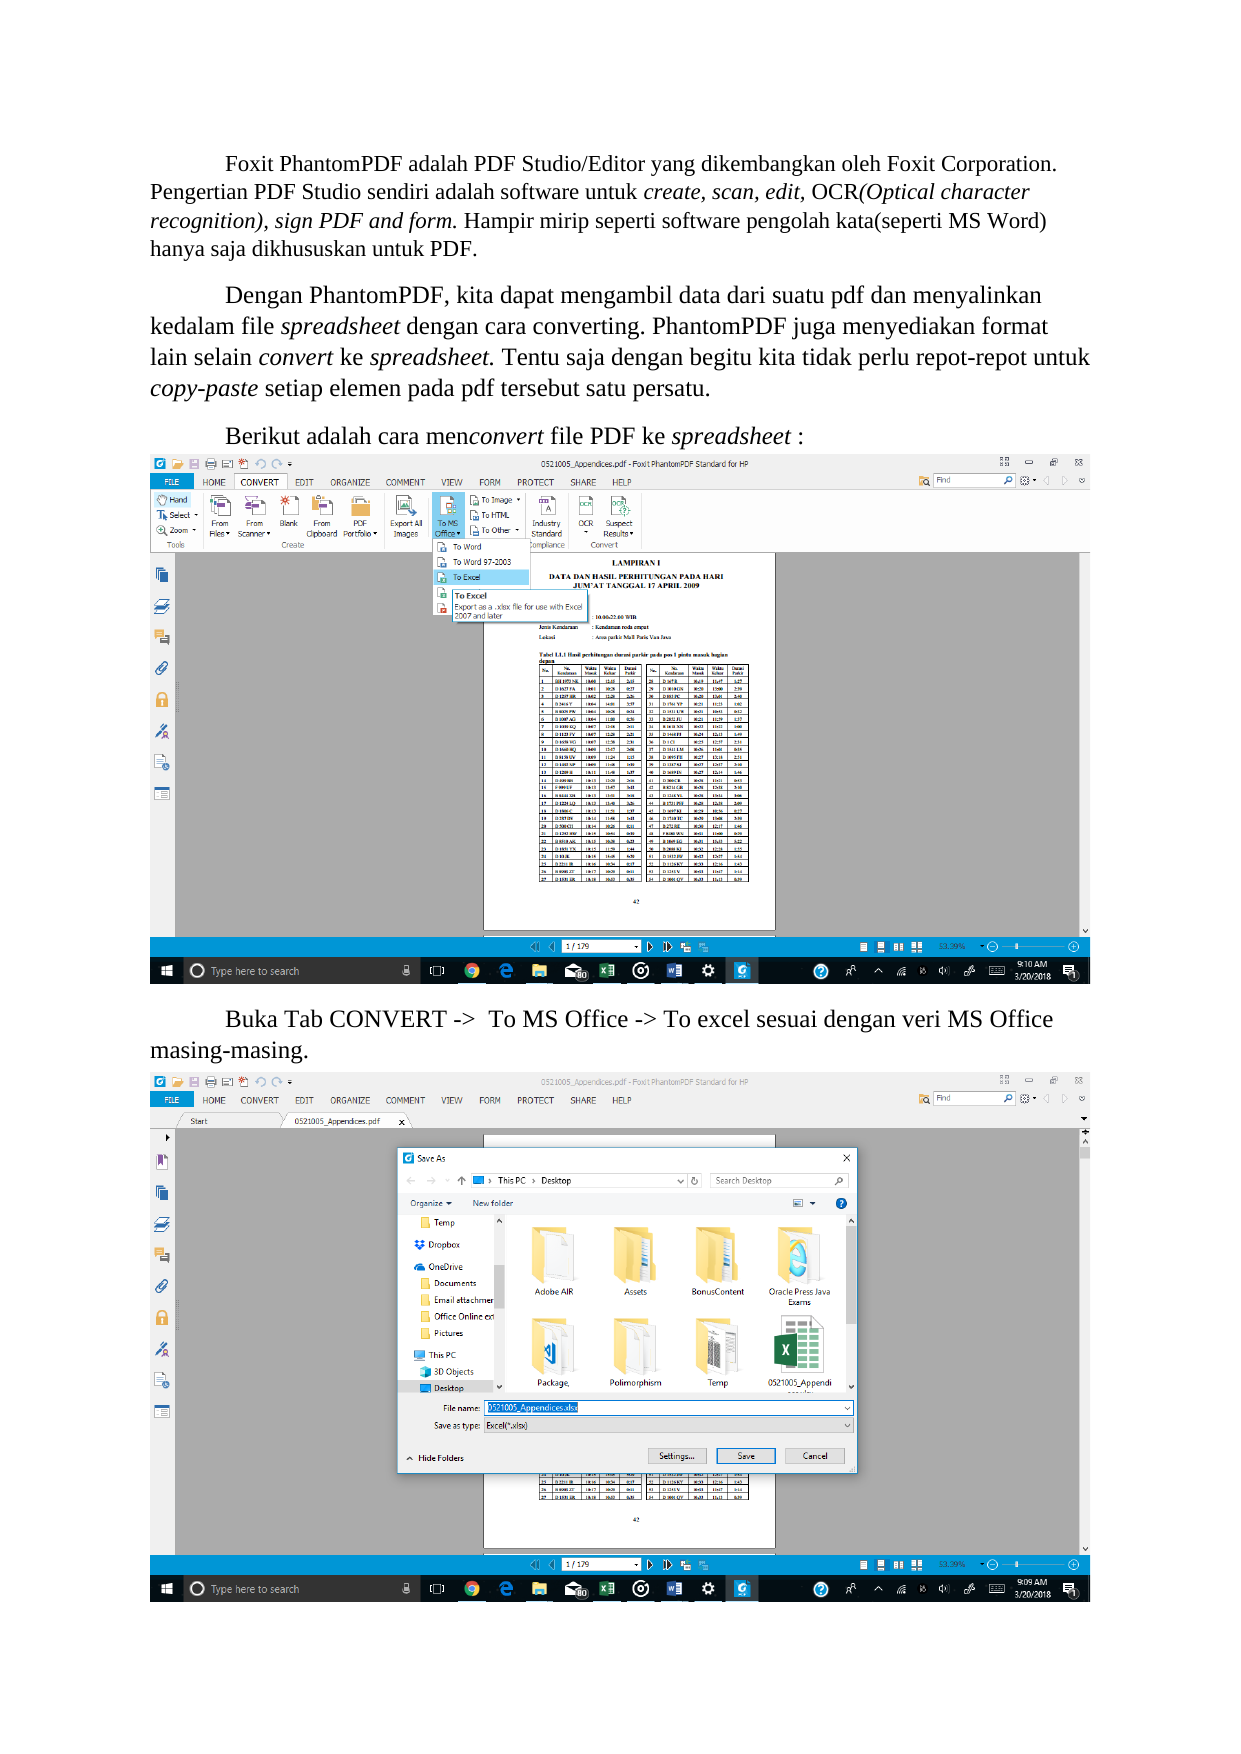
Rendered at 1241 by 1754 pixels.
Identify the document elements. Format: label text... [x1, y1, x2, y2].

text Berikut adalah cara menconvert file PDF ke spreadsheet : [150, 421, 1090, 450]
picture [150, 1576, 1091, 1602]
picture [562, 940, 641, 952]
picture [699, 1560, 708, 1570]
picture [681, 1560, 690, 1570]
picture [150, 454, 1091, 936]
picture [912, 942, 921, 952]
text Buka Tab CONVERT -> To MS Office -> To excel sesuai dengan veri MS Office masing-masing. [150, 984, 1090, 1064]
text Foxit PhantomPDF adalah PDF Studio/Editor yang dikembangkan oleh Foxit Corporation. Pengertian PDF Studio sendiri adalah software untuk create, scan, edit, OCR(Optical character recognition), sign PDF and form. Hampir mirip seperti software pengolah kata(seperti MS Word) hanya saja dikhususkan untuk PDF. [150, 150, 1090, 262]
picture [699, 942, 708, 952]
picture [150, 958, 1091, 984]
picture [664, 1560, 671, 1569]
picture [894, 944, 903, 950]
picture [875, 1560, 889, 1570]
picture [875, 942, 889, 952]
text Dengan PhantomPDF, kita dapat mengambil data dari suatu pdf dan menyalinkan kedalam file spreadsheet dengan cara converting. PhantomPDF juga menyediakan format lain selain convert ke spreadsheet. Tentu saja dengan begitu kita tidak perlu repot-repot untuk copy-paste setiap elemen pada pdf tersebut satu persatu. [150, 280, 1090, 402]
picture [150, 1072, 1091, 1554]
picture [664, 942, 671, 951]
picture [912, 1560, 921, 1570]
picture [861, 943, 867, 951]
picture [681, 942, 690, 952]
picture [894, 1562, 903, 1568]
picture [861, 1561, 867, 1569]
picture [562, 1558, 641, 1570]
